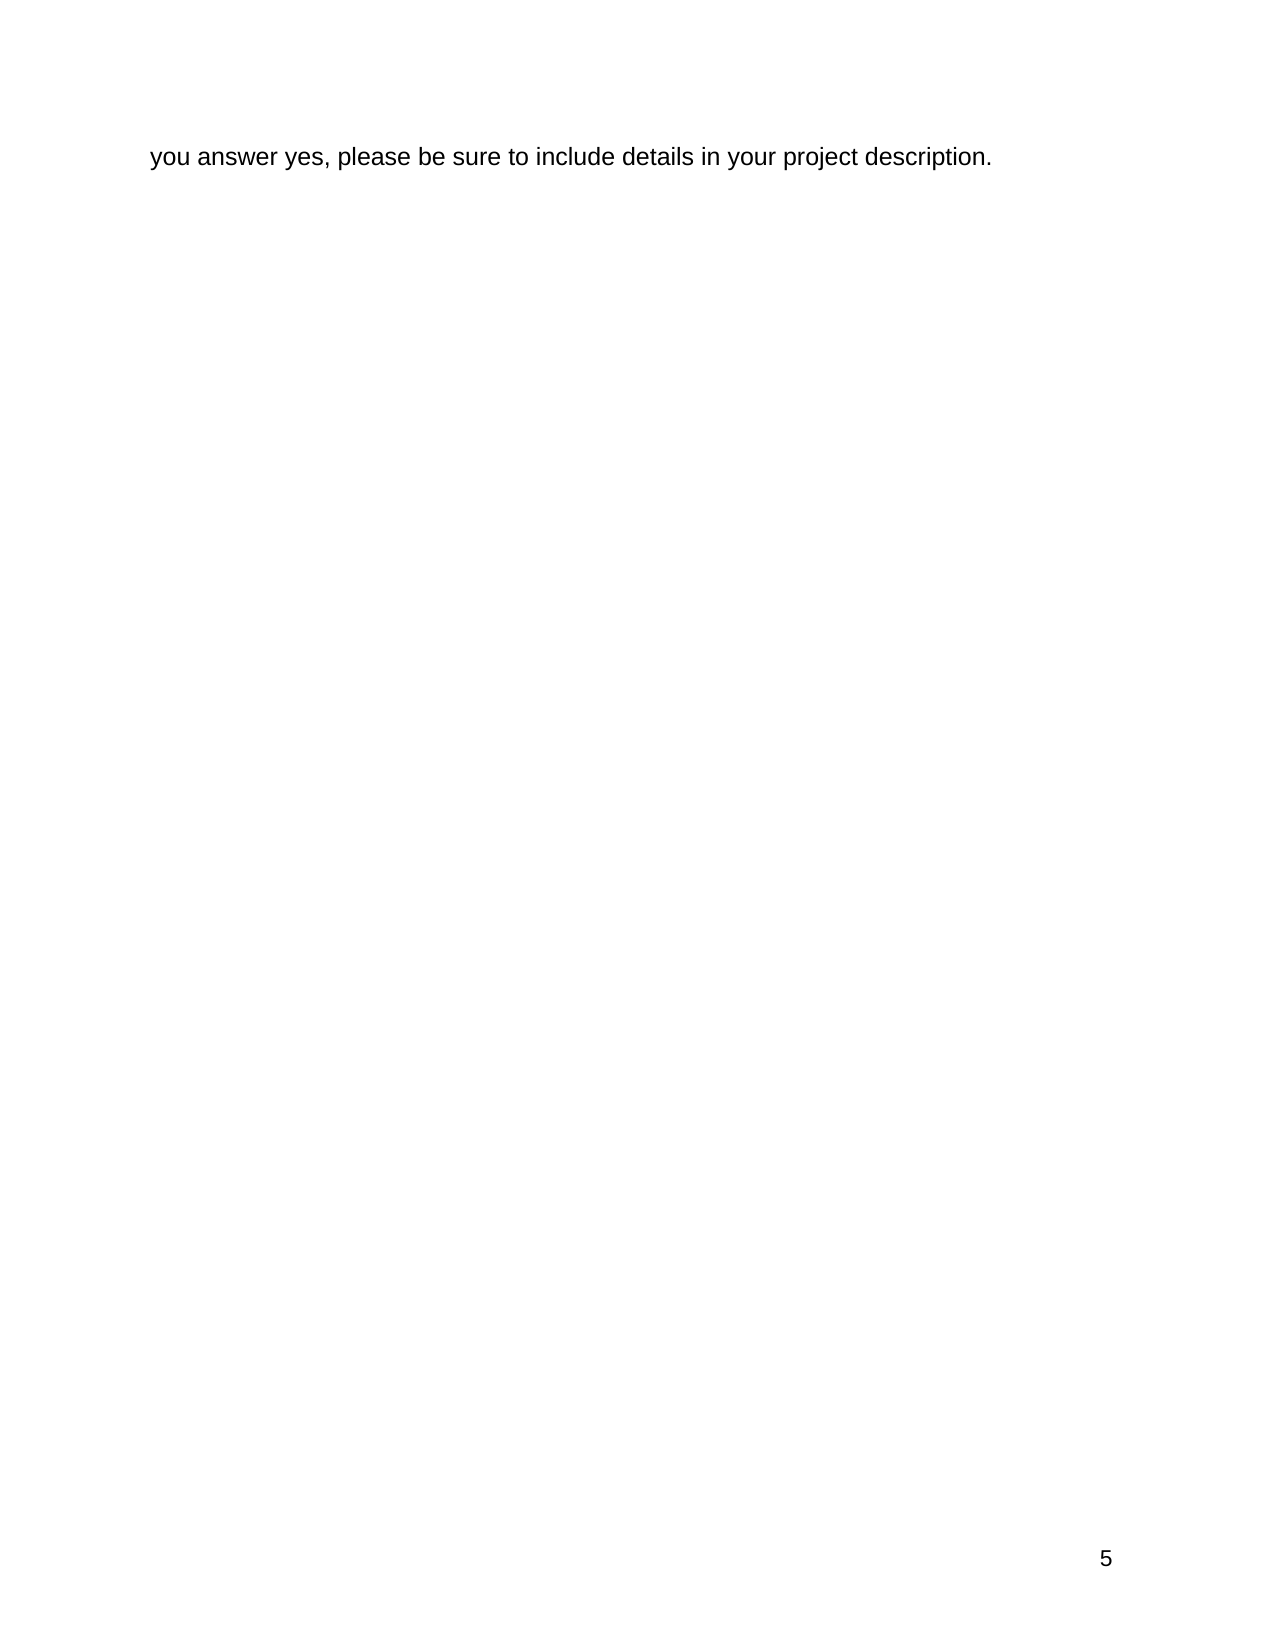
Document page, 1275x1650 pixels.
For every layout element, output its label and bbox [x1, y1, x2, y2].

text [150, 142, 1086, 170]
